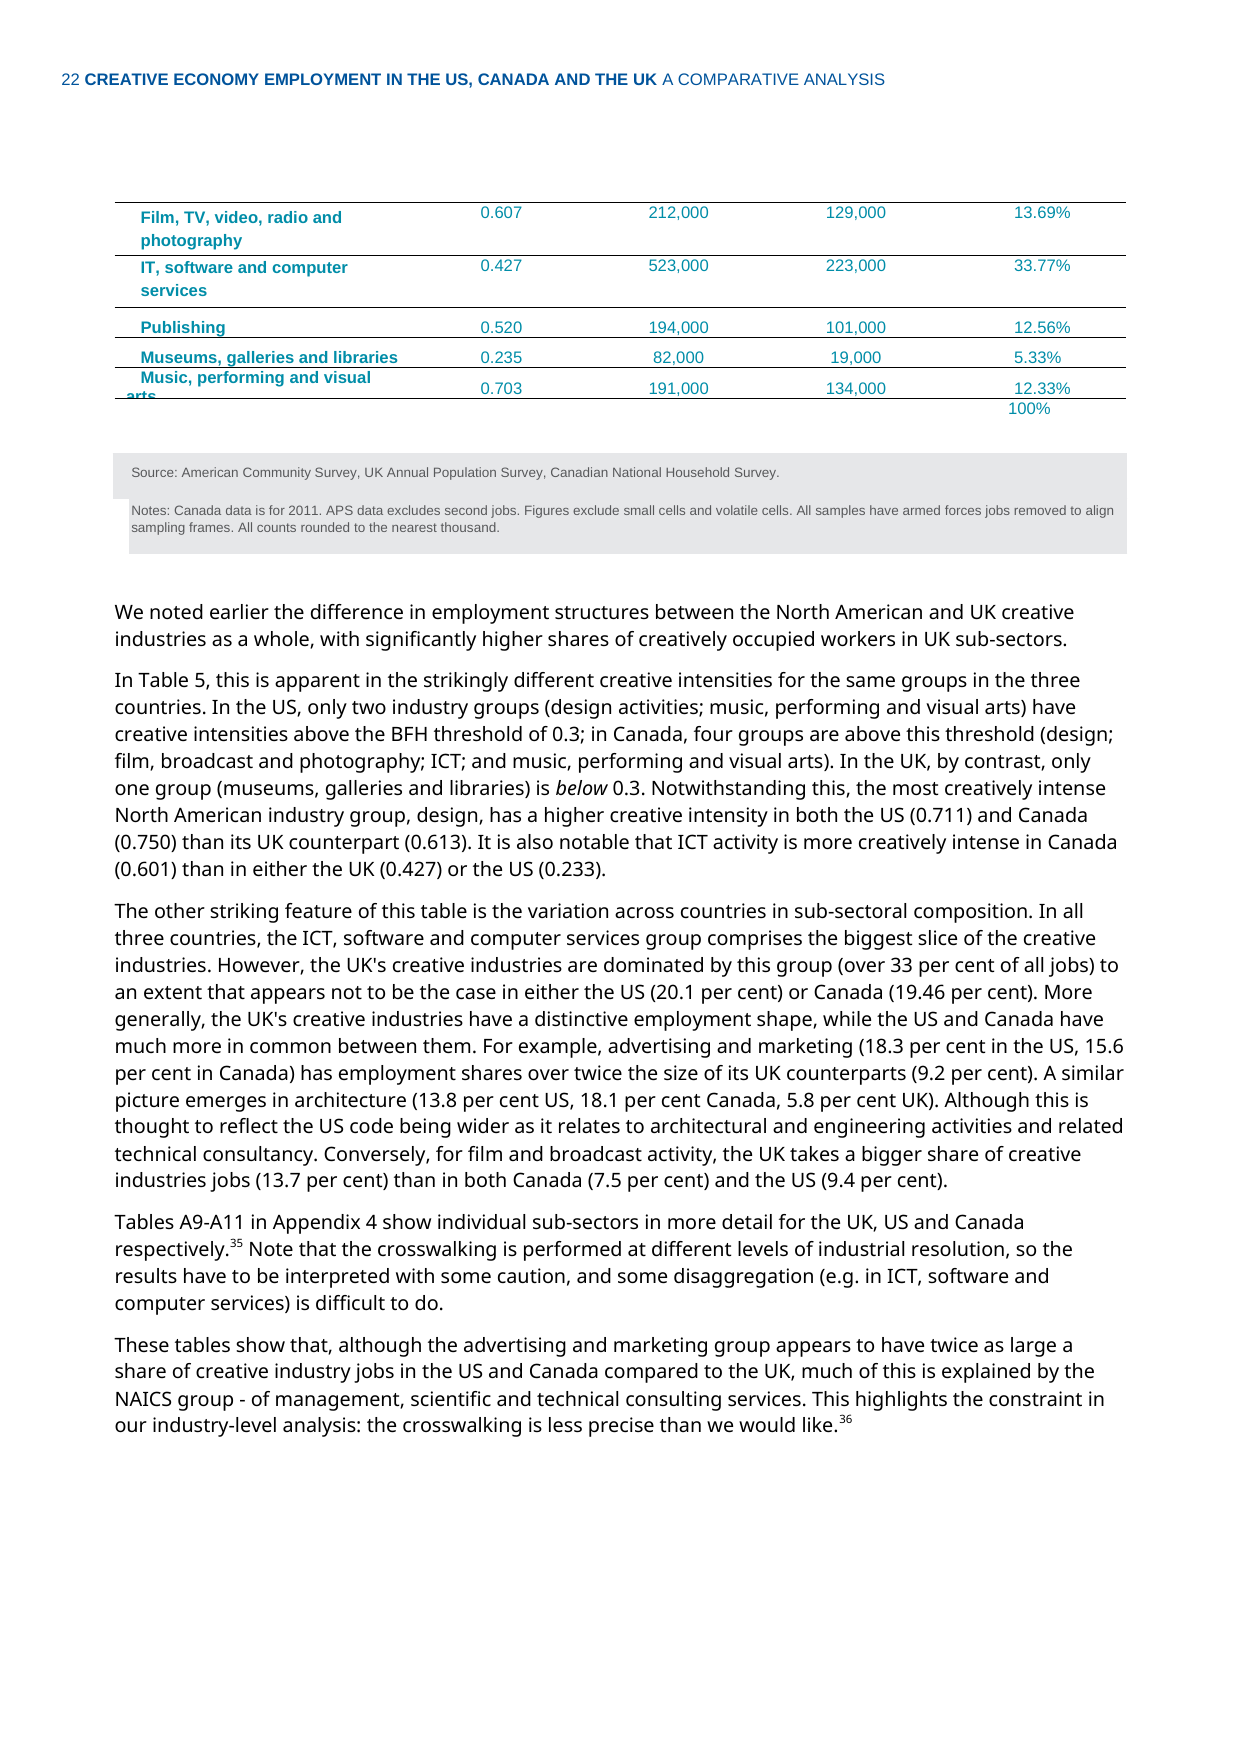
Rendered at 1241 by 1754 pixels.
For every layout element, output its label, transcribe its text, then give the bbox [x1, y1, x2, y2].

table_cell 5.33% [944, 338, 1126, 367]
text Notes: Canada data is for 2011. APS data excludes second jobs. Figures exclude small cells and volatile cells. All samples have armed forces jobs removed to align sampling frames. All counts rounded to the nearest thousand. [131, 503, 1126, 552]
table_cell 0.235 [413, 338, 590, 367]
table_cell 12.33% [944, 368, 1126, 398]
table_cell 0.703 [413, 368, 590, 398]
table_cell Museums, galleries and libraries [115, 338, 412, 367]
table_cell 19,000 [767, 338, 944, 367]
table_cell 12.56% [944, 308, 1126, 337]
table_cell 223,000 [767, 256, 944, 307]
text These tables show that, although the advertising and marketing group appears to have twice as large a share of creative industry jobs in the US and Canada compared to the UK, much of this is explained by the NAICS group - of management, scientific and technical consulting services. This highlights the constraint in our industry-level analysis: the crosswalking is less precise than we would like.36 [114, 1331, 1126, 1439]
table_cell 101,000 [767, 308, 944, 337]
text We noted earlier the difference in employment structures between the North American and UK creative industries as a whole, with significantly higher shares of creatively occupied workers in UK sub-sectors. [114, 598, 1126, 652]
text Source: American Community Survey, UK Annual Population Survey, Canadian National Household Survey. [114, 455, 1126, 497]
text Tables A9-A11 in Appendix 4 show individual sub-sectors in more detail for the UK, US and Canada respectively.35 Note that the crosswalking is performed at different levels of industrial resolution, so the results have to be interpreted with some caution, and some disaggregation (e.g. in ICT, software and computer services) is difficult to do. [114, 1208, 1126, 1316]
text In Table 5, this is apparent in the strikingly different creative intensities for the same groups in the three countries. In the US, only two industry groups (design activities; music, performing and visual arts) have creative intensities above the BFH threshold of 0.3; in Canada, four groups are above this threshold (design; film, broadcast and photography; ICT; and music, performing and visual arts). In the UK, by contrast, only one group (museums, galleries and libraries) is below 0.3. Notwithstanding this, the most creatively intense North American industry group, design, has a higher creative intensity in both the US (0.711) and Canada (0.750) than its UK counterpart (0.613). It is also notable that ICT activity is more creatively intense in Canada (0.601) than in either the UK (0.427) or the US (0.233). [114, 667, 1126, 882]
table_cell 212,000 [590, 203, 767, 254]
text 100% [1008, 399, 1126, 418]
table_cell Publishing [115, 308, 412, 337]
table_cell 13.69% [944, 203, 1126, 254]
table_cell IT, software and computer services [115, 256, 412, 307]
table_cell 0.427 [413, 256, 590, 307]
table_cell Music, performing and visual arts [115, 368, 412, 398]
table_cell 0.607 [413, 203, 590, 254]
table_cell 129,000 [767, 203, 944, 254]
text The other striking feature of this table is the variation across countries in sub-sectoral composition. In all three countries, the ICT, software and computer services group comprises the biggest slice of the creative industries. However, the UK's creative industries are dominated by this group (over 33 per cent of all jobs) to an extent that appears not to be the case in either the US (20.1 per cent) or Canada (19.46 per cent). More generally, the UK's creative industries have a distinctive employment shape, while the US and Canada have much more in common between them. For example, advertising and marketing (18.3 per cent in the US, 15.6 per cent in Canada) has employment shares over twice the size of its UK counterparts (9.2 per cent). A similar picture emerges in architecture (13.8 per cent US, 18.1 per cent Canada, 5.8 per cent UK). Although this is thought to reflect the US code being wider as it relates to architectural and engineering activities and related technical consultancy. Conversely, for film and broadcast activity, the UK takes a bigger share of creative industries jobs (13.7 per cent) than in both Canada (7.5 per cent) and the US (9.4 per cent). [114, 897, 1126, 1194]
table_cell 191,000 [590, 368, 767, 398]
table_cell 33.77% [944, 256, 1126, 307]
table_cell 82,000 [590, 338, 767, 367]
table_cell 523,000 [590, 256, 767, 307]
table_cell 134,000 [767, 368, 944, 398]
table_cell 194,000 [590, 308, 767, 337]
table_cell 0.520 [413, 308, 590, 337]
table_cell Film, TV, video, radio and photography [115, 203, 412, 254]
